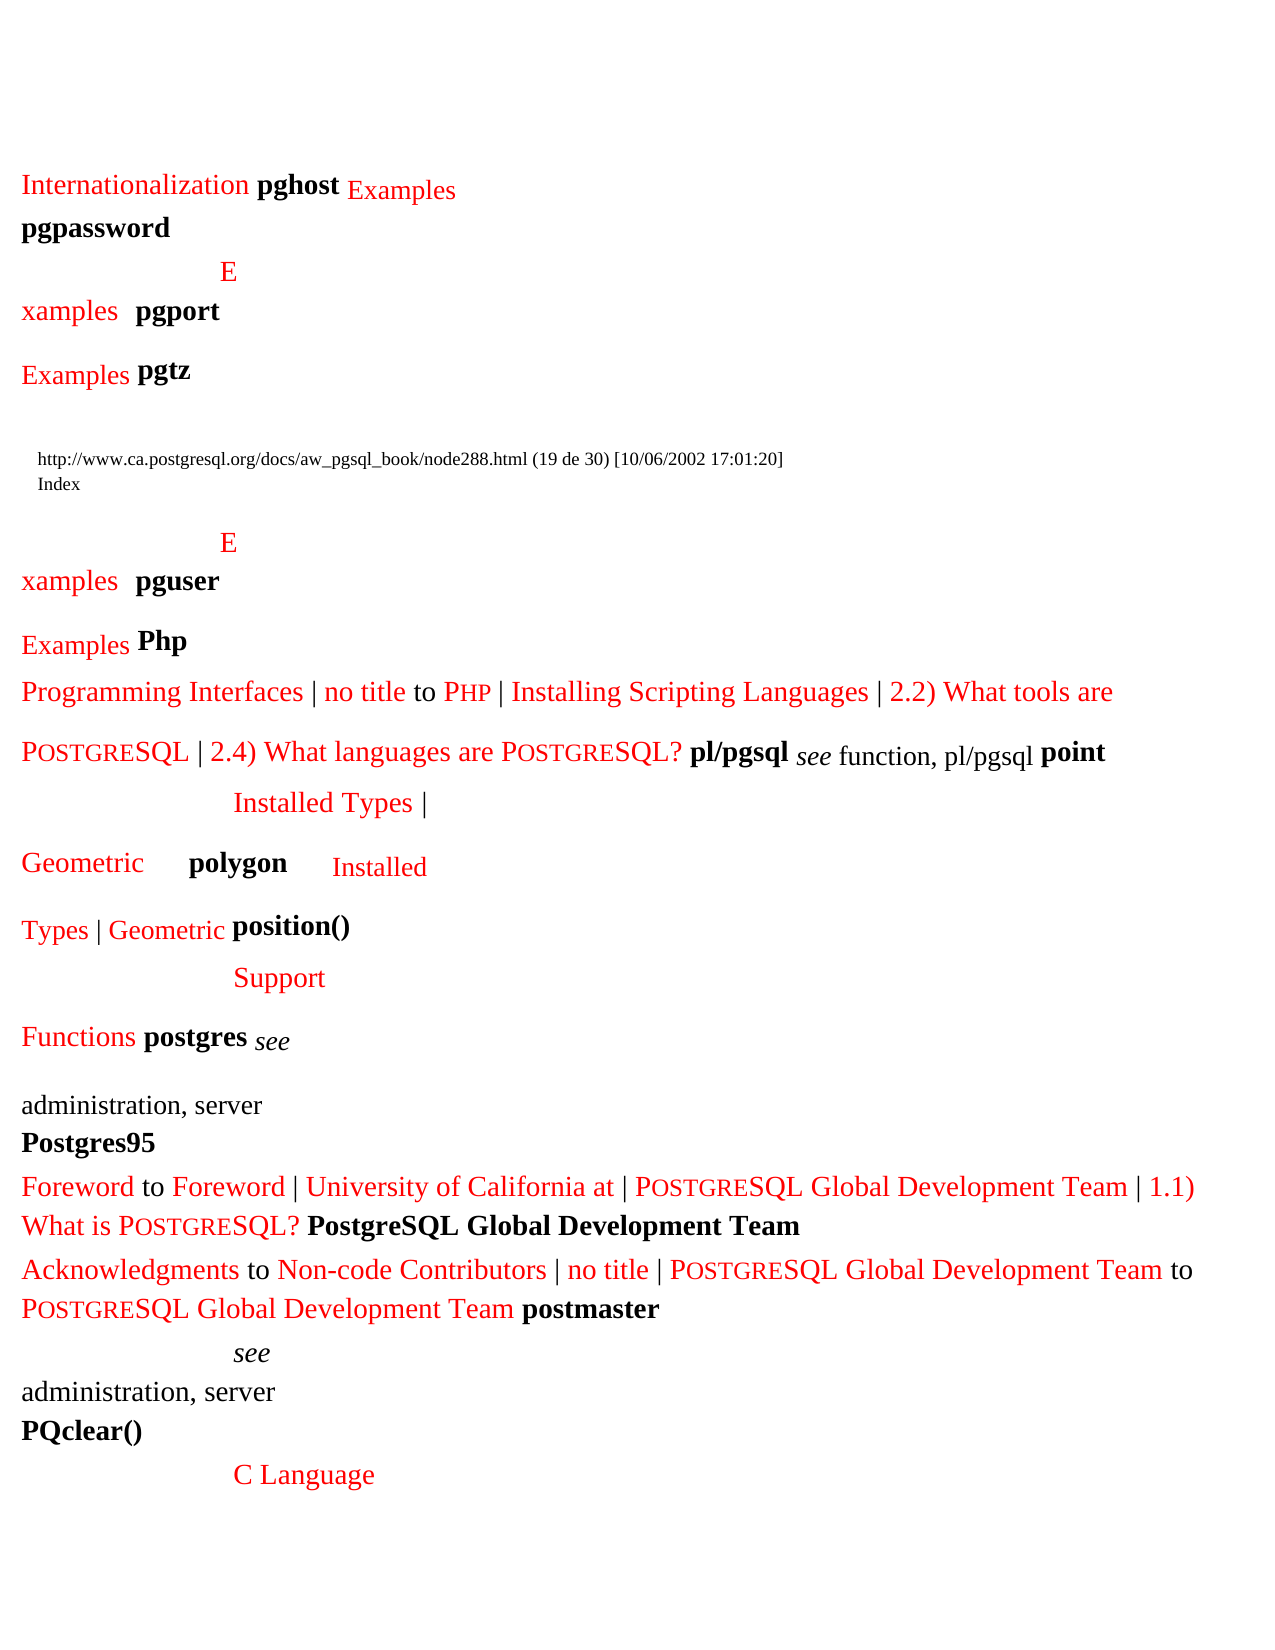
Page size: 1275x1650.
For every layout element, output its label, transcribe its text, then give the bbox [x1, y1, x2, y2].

text Examples pgport Examples pgtz [21, 254, 219, 390]
text Support Functions postgres see administration, server Postgres95 [21, 960, 403, 1158]
text Acknowledgments to Non-code Contributors | no title | POSTGRESQL Global Development Team to POSTGRESQL Global Development Team postmaster [21, 1252, 1246, 1324]
text Foreword to Foreword | University of California at | POSTGRESQL Global Development Team | 1.1) What is POSTGRESQL? PostgreSQL Global Development Team [21, 1169, 1224, 1242]
text Examples pguser Examples Php [21, 525, 219, 660]
text Index [37, 473, 81, 494]
text see administration, server PQclear() [21, 1336, 403, 1446]
text Installed Types | Geometric polygon Installed Types | Geometric position() [21, 785, 427, 946]
text http://www.ca.postgresql.org/docs/aw_pgsql_book/node288.html (19 de 30) [10/06/2002 17:01:20] [37, 448, 852, 470]
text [21, 1457, 454, 1491]
text Programming Interfaces | no title to PHP | Installing Scripting Languages | 2.2) What tools are POSTGRESQL | 2.4) What languages are POSTGRESQL? pl/pgsql see function, pl/pgsql point [21, 674, 1197, 771]
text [21, 150, 468, 244]
